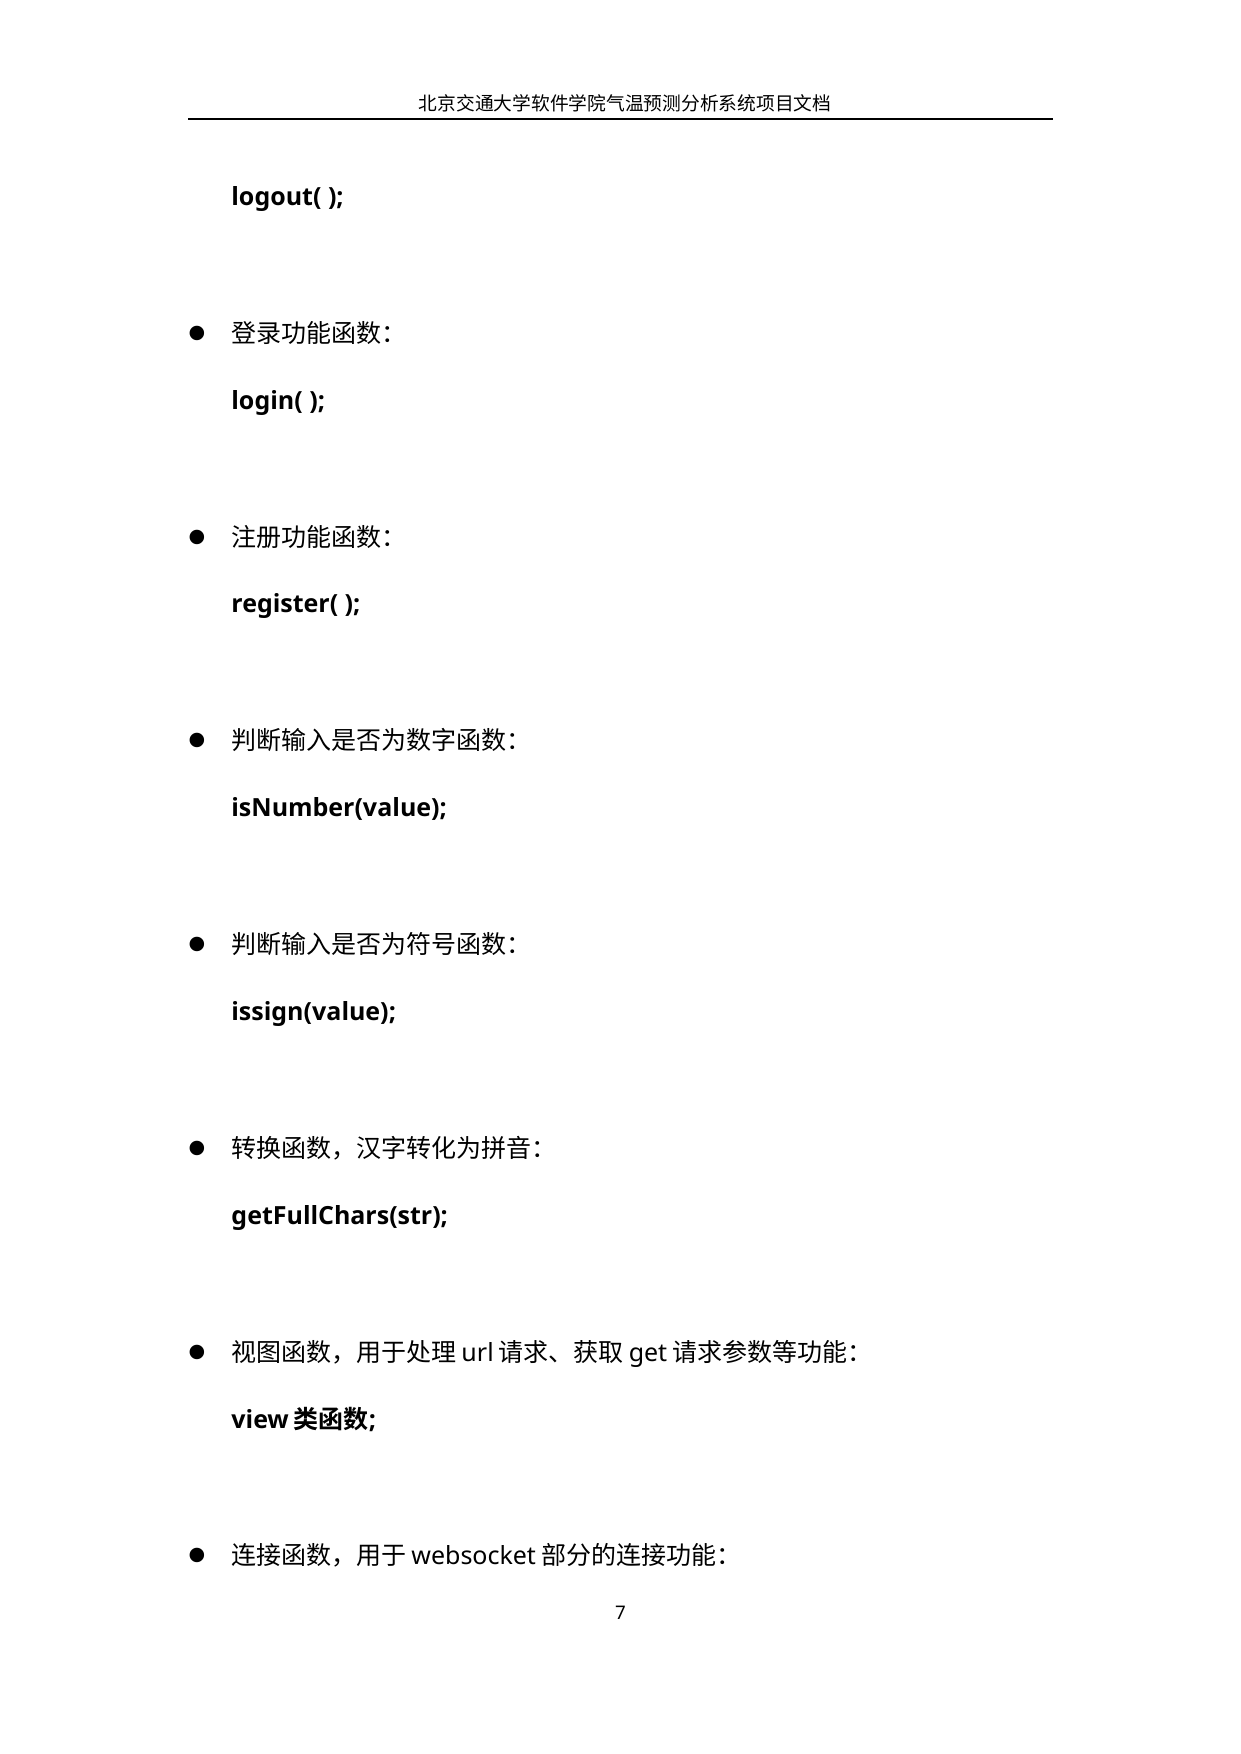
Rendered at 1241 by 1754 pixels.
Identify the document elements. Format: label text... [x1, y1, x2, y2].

text issign(value); [187, 977, 1053, 1044]
text logout( ); [187, 162, 1053, 229]
text getFullChars(str); [187, 1180, 1053, 1248]
list 视图函数，用于处理url请求、获取get请求参数等功能： [187, 1316, 1053, 1384]
list 登录功能函数： [187, 297, 1053, 365]
list 连接函数，用于websocket部分的连接功能： [187, 1520, 1053, 1588]
list 转换函数，汉字转化为拼音： [187, 1112, 1053, 1180]
text register( ); [187, 569, 1053, 637]
text login( ); [187, 365, 1053, 433]
text isNumber(value); [187, 773, 1053, 841]
list 判断输入是否为数字函数： [187, 705, 1053, 773]
list 注册功能函数： [187, 501, 1053, 569]
text view类函数; [187, 1384, 1053, 1452]
list 判断输入是否为符号函数： [187, 909, 1053, 977]
